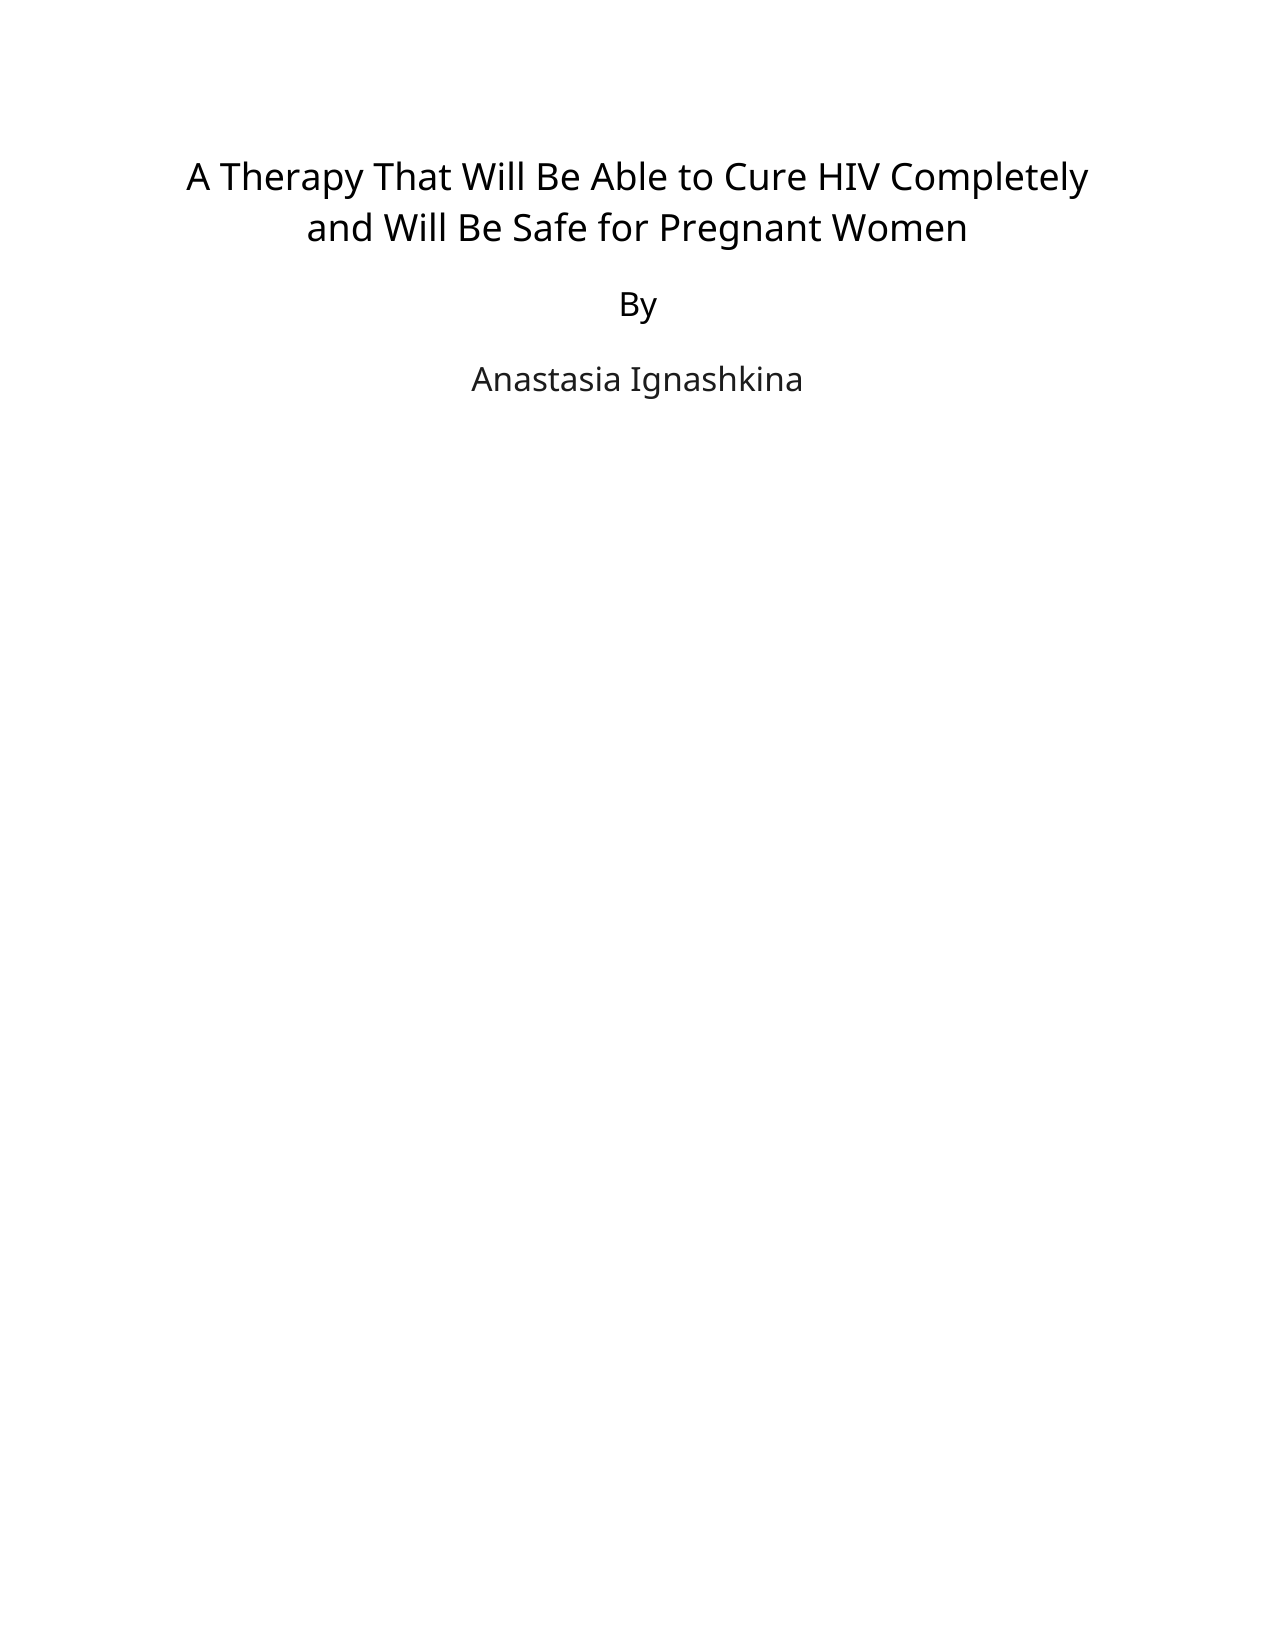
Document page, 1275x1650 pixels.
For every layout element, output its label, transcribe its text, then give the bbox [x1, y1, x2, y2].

text A Therapy That Will Be Able to Cure HIV Completely and Will Be Safe for Pregnant Women [150, 150, 1125, 252]
text By [150, 281, 1125, 327]
text Anastasia Ignashkina [150, 356, 1125, 401]
